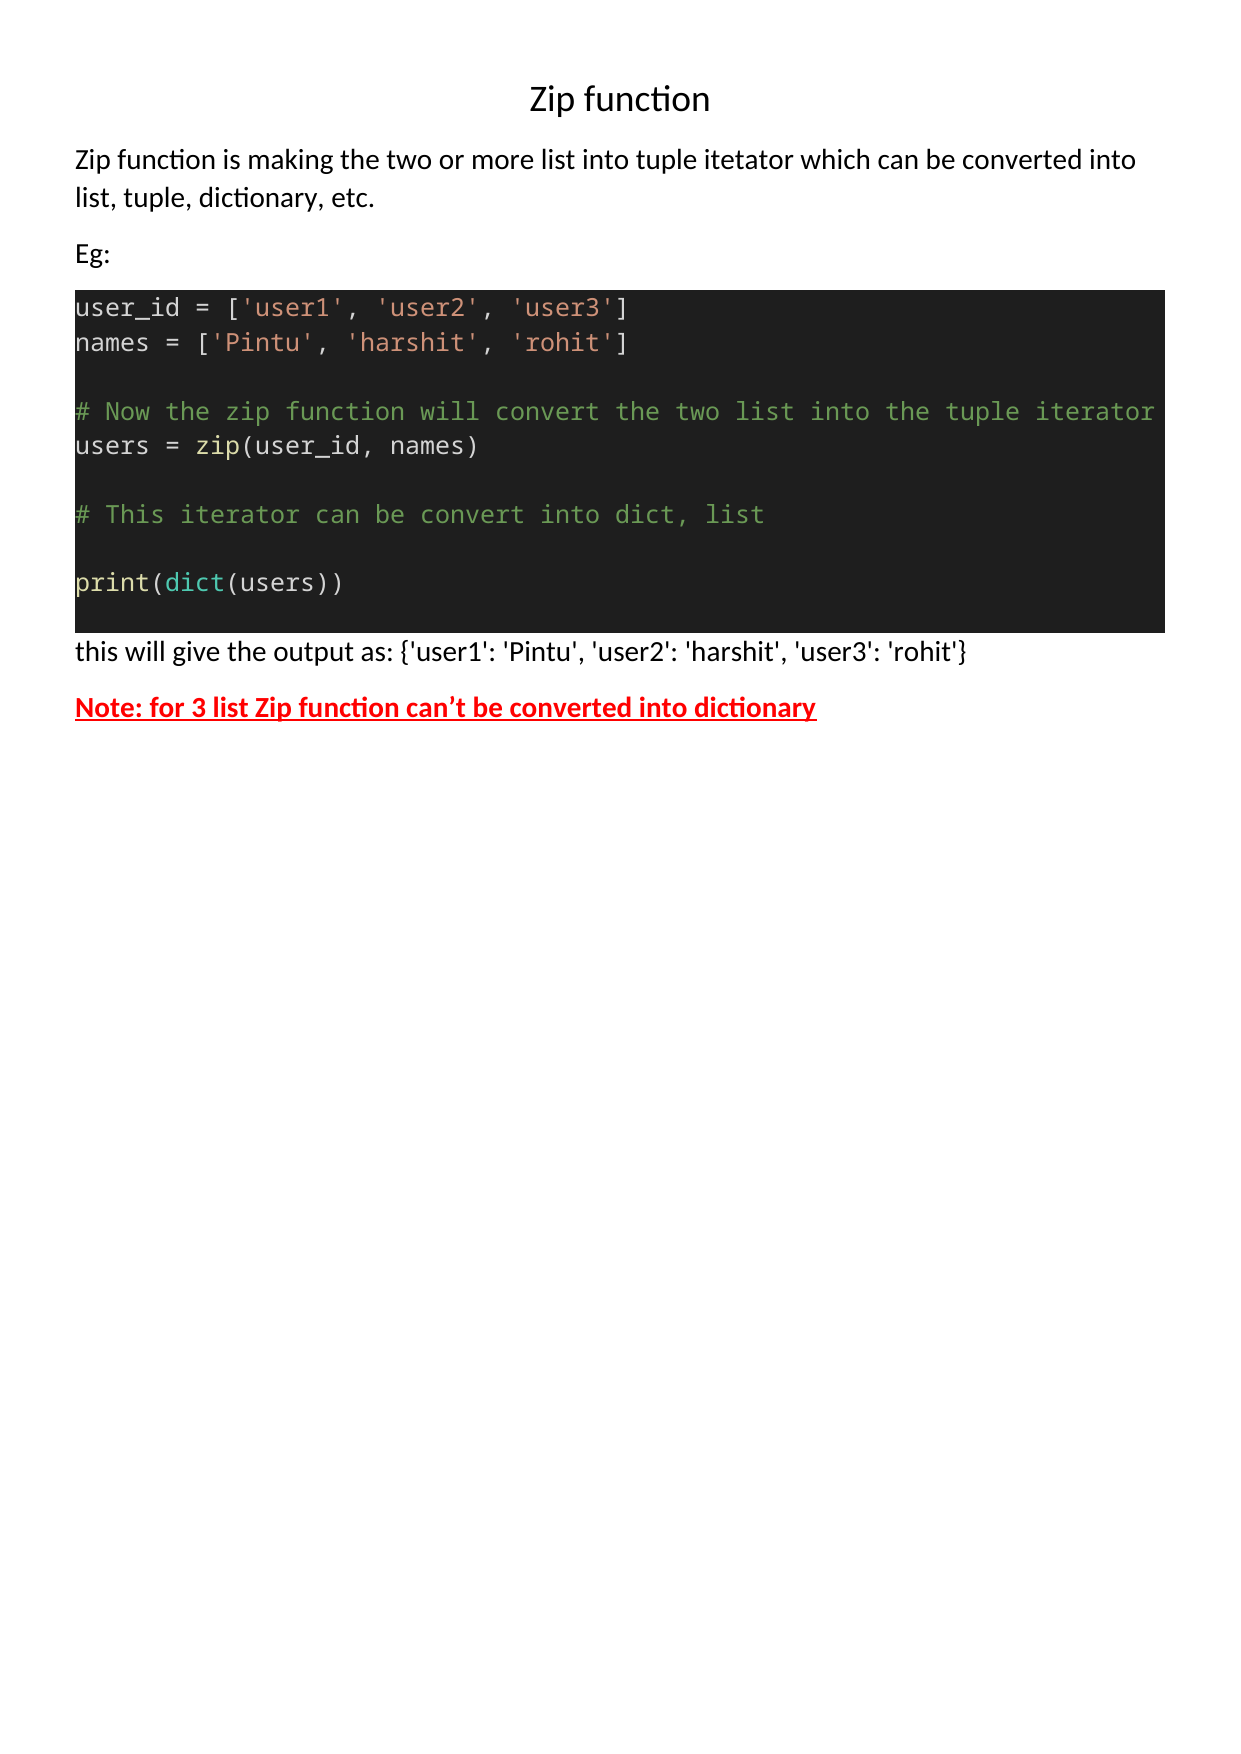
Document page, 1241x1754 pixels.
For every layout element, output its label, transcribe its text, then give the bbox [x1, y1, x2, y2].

text # This iterator can be convert into dict, list [75, 496, 1165, 530]
text print(dict(users)) [75, 565, 1165, 599]
text user_id = ['user1', 'user2', 'user3'] [75, 290, 1165, 324]
text users = zip(user_id, names) [75, 427, 1165, 462]
text # Now the zip function will convert the two list into the tuple iterator [75, 393, 1165, 427]
text Zip function [75, 75, 1165, 121]
text Note: for 3 list Zip function can’t be converted into dictionary [75, 689, 1165, 724]
text this will give the output as: {'user1': 'Pintu', 'user2': 'harshit', 'user3': 'rohit'} [75, 633, 1165, 669]
text Zip function is making the two or more list into tuple itetator which can be converted into list, tuple, dictionary, etc. [75, 141, 1165, 215]
text names = ['Pintu', 'harshit', 'rohit'] [75, 324, 1165, 358]
text Eg: [75, 235, 1165, 270]
